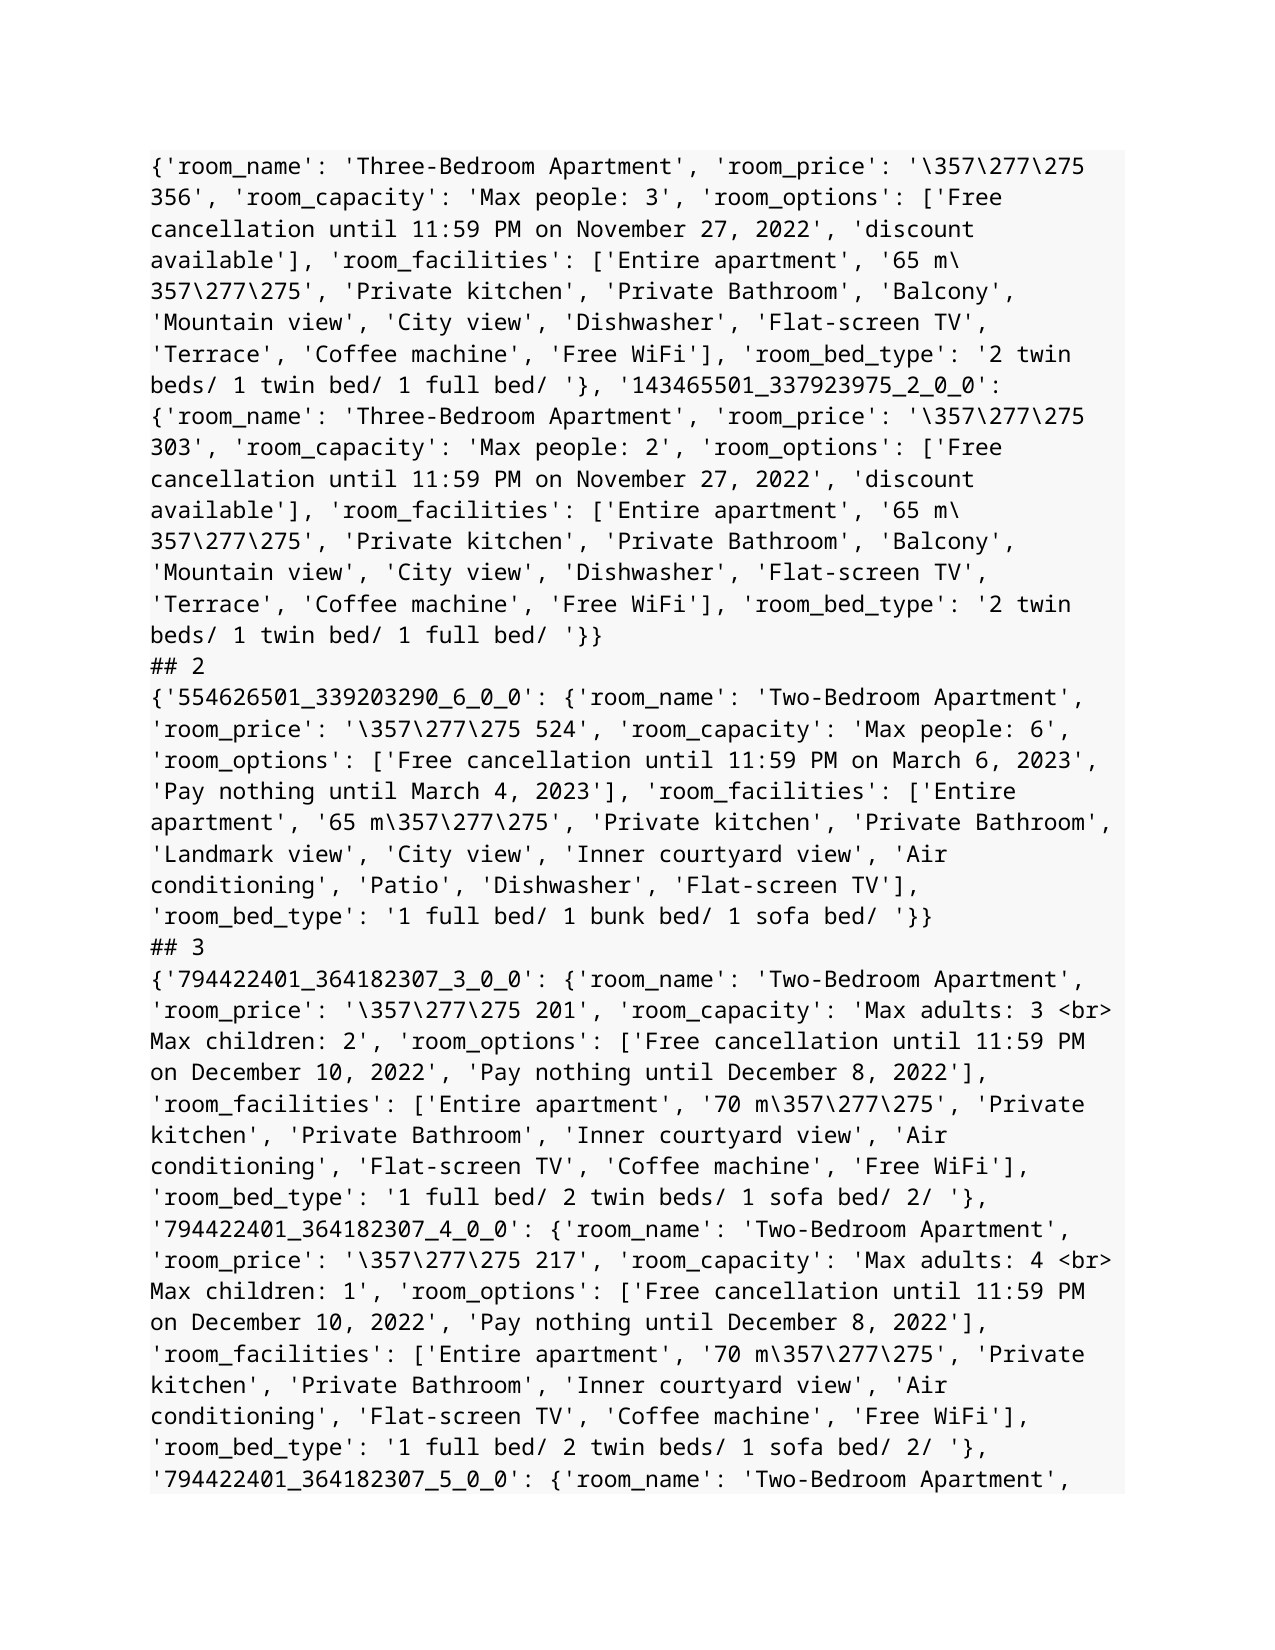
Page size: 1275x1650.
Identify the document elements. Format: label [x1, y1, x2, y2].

text [150, 150, 1125, 1494]
